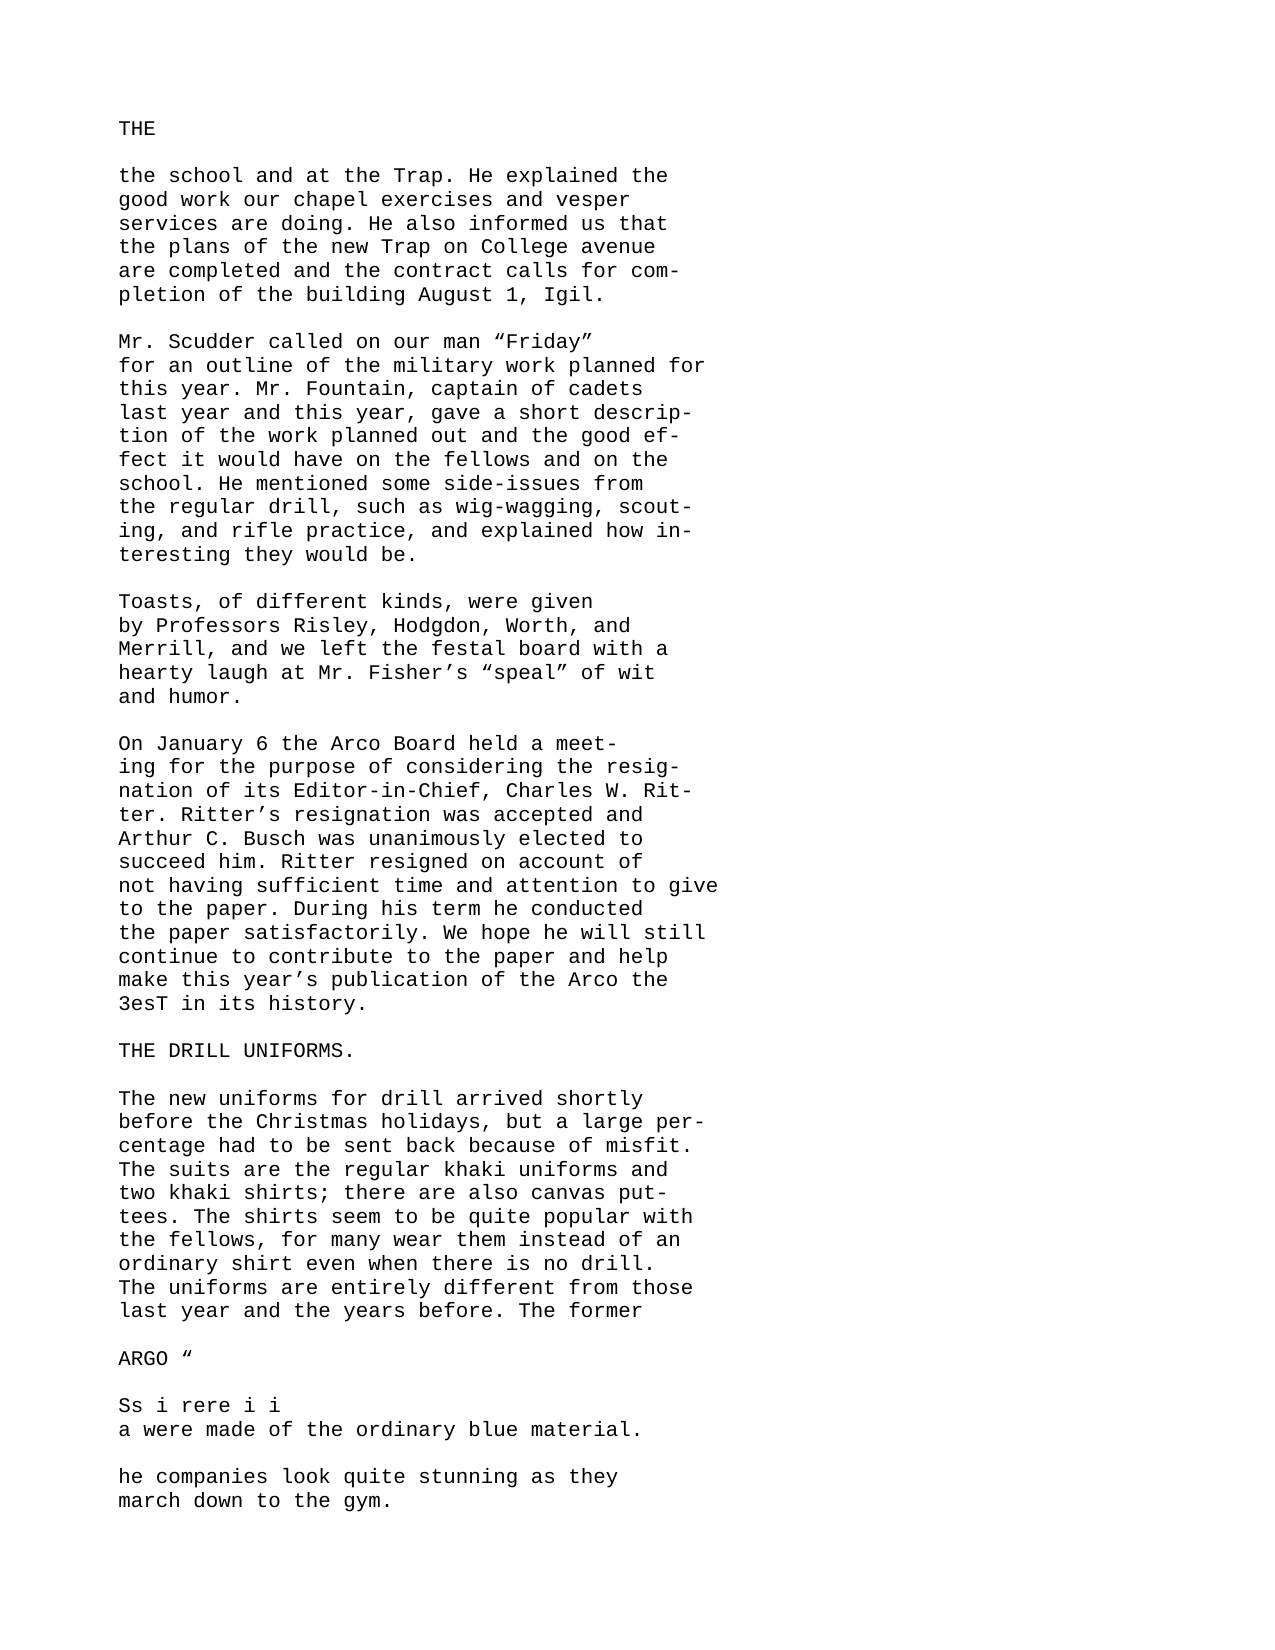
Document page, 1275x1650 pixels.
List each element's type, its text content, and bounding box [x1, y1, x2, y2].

text ing for the purpose of considering the resig- [118, 757, 1157, 780]
text the regular drill, such as wig-wagging, scout- [118, 496, 1157, 520]
text ordinary shirt even when there is no drill. [118, 1253, 1157, 1277]
text Mr. Scudder called on our man “Friday” [118, 331, 1157, 354]
text nation of its Editor-in-Chief, Charles W. Rit- [118, 780, 1157, 804]
text fect it would have on the fellows and on the [118, 449, 1157, 473]
text tion of the work planned out and the good ef- [118, 426, 1157, 449]
text tees. The shirts seem to be quite popular with [118, 1206, 1157, 1229]
text services are doing. He also informed us that [118, 213, 1157, 236]
text make this year’s publication of the Arco the [118, 969, 1157, 993]
text continue to contribute to the paper and help [118, 946, 1157, 969]
text good work our chapel exercises and vesper [118, 189, 1157, 213]
text 3esT in its history. [118, 993, 1157, 1017]
text by Professors Risley, Hodgdon, Worth, and [118, 615, 1157, 638]
text succeed him. Ritter resigned on account of [118, 851, 1157, 875]
text centage had to be sent back because of misfit. [118, 1135, 1157, 1158]
text the school and at the Trap. He explained the [118, 165, 1157, 189]
text last year and the years before. The former [118, 1300, 1157, 1324]
text ARGO “ [118, 1348, 1157, 1371]
text not having sufficient time and attention to give [118, 875, 1157, 898]
text On January 6 the Arco Board held a meet- [118, 733, 1157, 757]
text and humor. [118, 686, 1157, 709]
text THE DRILL UNIFORMS. [118, 1040, 1157, 1064]
text two khaki shirts; there are also canvas put- [118, 1182, 1157, 1206]
text the fellows, for many wear them instead of an [118, 1229, 1157, 1253]
text ter. Ritter’s resignation was accepted and [118, 804, 1157, 827]
text pletion of the building August 1, Igil. [118, 284, 1157, 307]
text hearty laugh at Mr. Fisher’s “speal” of wit [118, 662, 1157, 686]
text he companies look quite stunning as they [118, 1466, 1157, 1489]
text last year and this year, gave a short descrip- [118, 402, 1157, 426]
text Merrill, and we left the festal board with a [118, 638, 1157, 662]
text this year. Mr. Fountain, captain of cadets [118, 378, 1157, 402]
text ing, and rifle practice, and explained how in- [118, 520, 1157, 544]
text are completed and the contract calls for com- [118, 260, 1157, 284]
text Arthur C. Busch was unanimously elected to [118, 827, 1157, 851]
text Toasts, of different kinds, were given [118, 591, 1157, 615]
text The new uniforms for drill arrived shortly [118, 1088, 1157, 1111]
text THE [118, 118, 1157, 142]
text the plans of the new Trap on College avenue [118, 236, 1157, 260]
text The uniforms are entirely different from those [118, 1277, 1157, 1300]
text Ss i rere i i [118, 1395, 1157, 1419]
text before the Christmas holidays, but a large per- [118, 1111, 1157, 1135]
text The suits are the regular khaki uniforms and [118, 1158, 1157, 1182]
text teresting they would be. [118, 544, 1157, 567]
text the paper satisfactorily. We hope he will still [118, 922, 1157, 946]
text to the paper. During his term he conducted [118, 898, 1157, 922]
text school. He mentioned some side-issues from [118, 473, 1157, 496]
text march down to the gym. [118, 1489, 1157, 1513]
text for an outline of the military work planned for [118, 354, 1157, 378]
text a were made of the ordinary blue material. [118, 1419, 1157, 1442]
